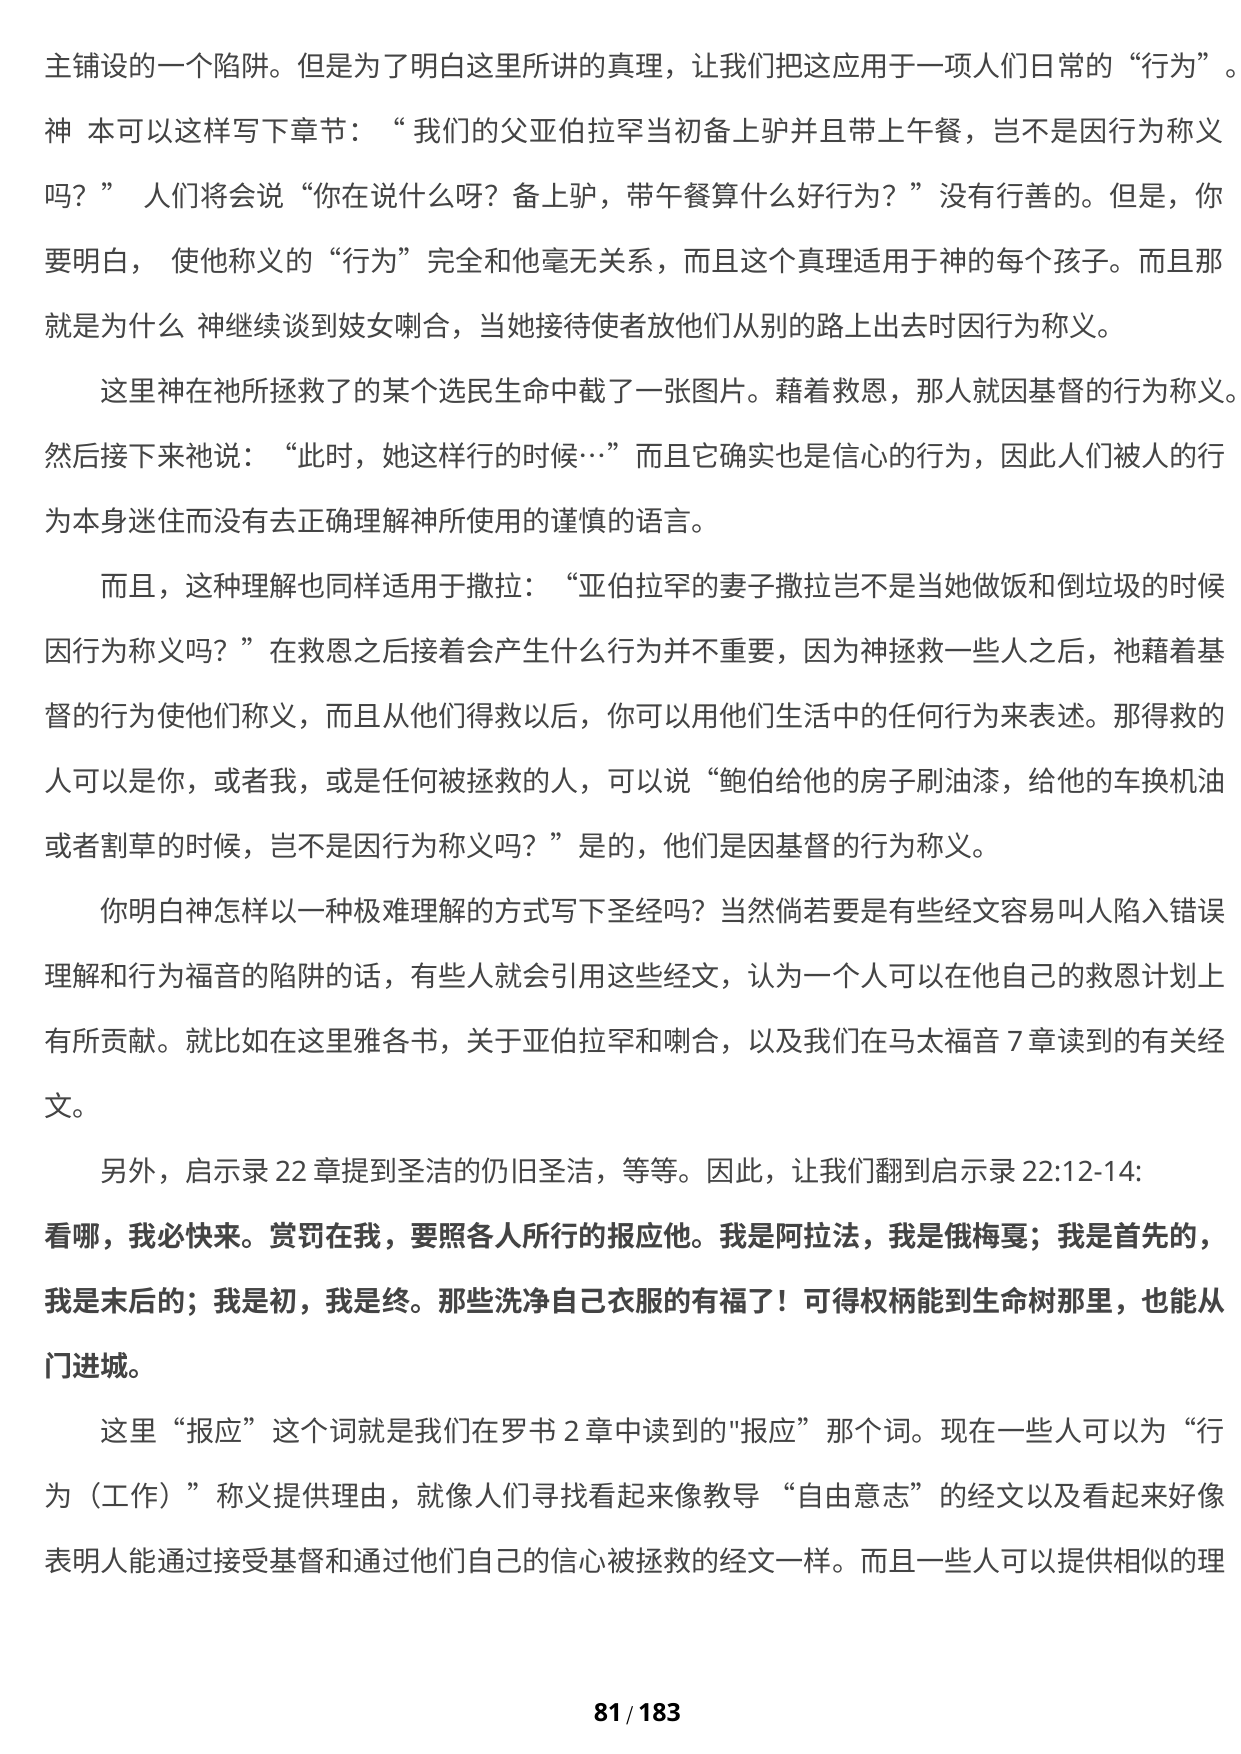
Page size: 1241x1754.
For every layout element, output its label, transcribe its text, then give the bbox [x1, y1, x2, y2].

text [44, 32, 1226, 357]
text 你明白神怎样以一种极难理解的方式写下圣经吗？当然倘若要是有些经文容易叫人陷入错误理解和行为福音的陷阱的话，有些人就会引用这些经文，认为一个人可以在他自己的救恩计划上有所贡献。就比如在这里雅各书，关于亚伯拉罕和喇合，以及我们在马太福音7章读到的有关经文。 [44, 877, 1226, 1137]
text 看哪，我必快来。赏罚在我，要照各人所行的报应他。我是阿拉法，我是俄梅戛；我是首先的，我是末后的；我是初，我是终。那些洗净自己衣服的有福了！可得权柄能到生命树那里，也能从门进城。 [44, 1202, 1226, 1397]
text 另外，启示录22章提到圣洁的仍旧圣洁，等等。因此，让我们翻到启示录22:12-14: [44, 1137, 1226, 1202]
text 这里神在祂所拯救了的某个选民生命中截了一张图片。藉着救恩，那人就因基督的行为称义。然后接下来祂说：“此时，她这样行的时候…”而且它确实也是信心的行为，因此人们被人的行为本身迷住而没有去正确理解神所使用的谨慎的语言。 [44, 357, 1226, 552]
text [44, 1397, 1226, 1592]
text 而且，这种理解也同样适用于撒拉：“亚伯拉罕的妻子撒拉岂不是当她做饭和倒垃圾的时候因行为称义吗？”在救恩之后接着会产生什么行为并不重要，因为神拯救一些人之后，祂藉着基督的行为使他们称义，而且从他们得救以后，你可以用他们生活中的任何行为来表述。那得救的人可以是你，或者我，或是任何被拯救的人，可以说“鲍伯给他的房子刷油漆，给他的车换机油 或者割草的时候，岂不是因行为称义吗？”是的，他们是因基督的行为称义。 [44, 552, 1226, 877]
